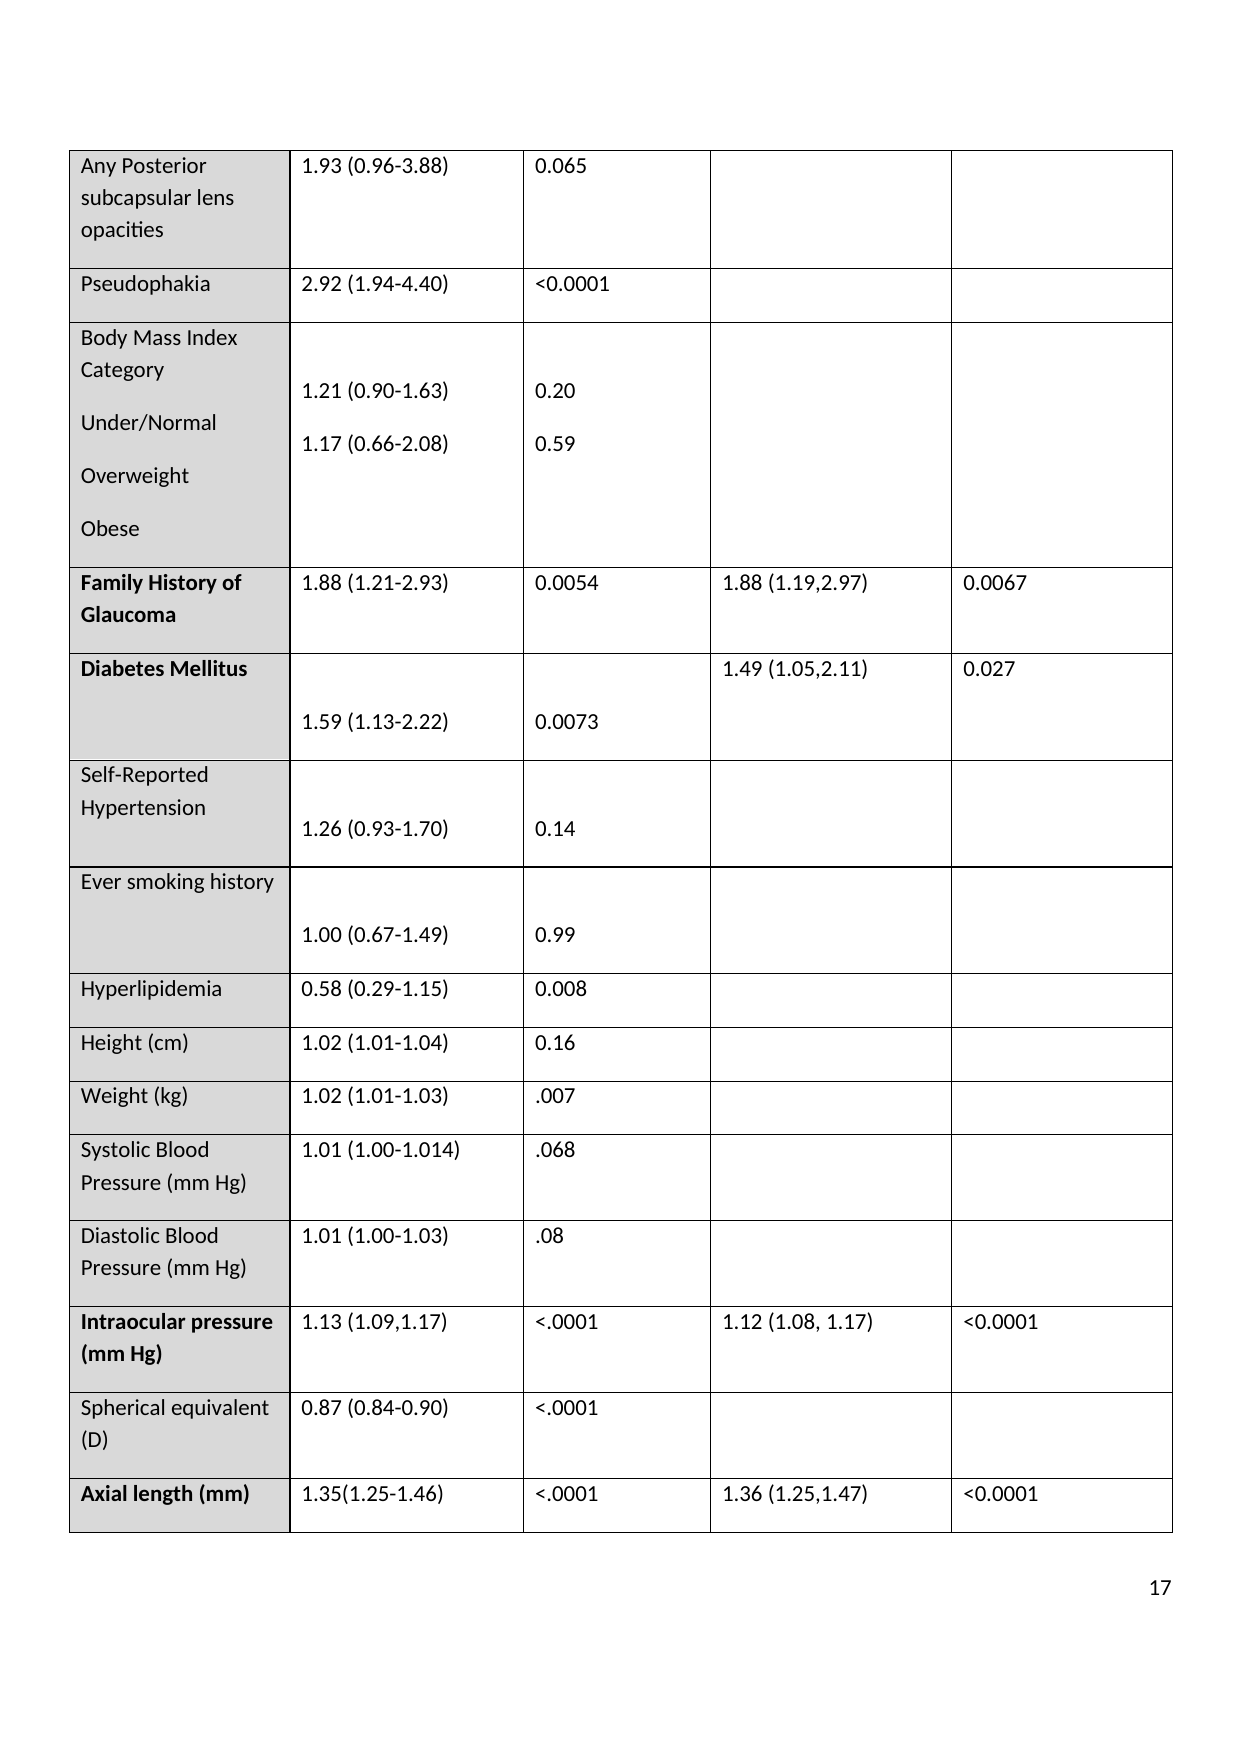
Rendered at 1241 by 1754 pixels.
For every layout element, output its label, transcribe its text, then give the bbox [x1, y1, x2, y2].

table_cell 0.16 [524, 1028, 710, 1081]
table_cell 1.36 (1.25,1.47) [711, 1479, 951, 1532]
table_cell 0.065 [524, 151, 710, 268]
table_cell Self-Reported Hypertension [70, 761, 289, 866]
table_cell <.0001 [524, 1307, 710, 1392]
table_cell 1.88 (1.19,2.97) [711, 568, 951, 653]
table_cell Height (cm) [70, 1028, 289, 1081]
table_cell Weight (kg) [70, 1082, 289, 1134]
table_cell [952, 1028, 1172, 1081]
table_cell [711, 1082, 951, 1134]
table_cell .068 [524, 1135, 710, 1220]
table_cell [711, 323, 951, 567]
table_cell Body Mass Index Category Under/Normal Overweight Obese [70, 323, 289, 567]
table_cell 1.88 (1.21-2.93) [291, 568, 523, 653]
table_cell <.0001 [524, 1479, 710, 1532]
table_cell Spherical equivalent (D) [70, 1393, 289, 1478]
table_cell [952, 1135, 1172, 1220]
table_cell 0.0067 [952, 568, 1172, 653]
table_cell [952, 151, 1172, 268]
table_cell [952, 1393, 1172, 1478]
table_cell [711, 1393, 951, 1478]
table_cell [952, 761, 1172, 866]
table_cell .08 [524, 1221, 710, 1306]
table_cell [711, 761, 951, 866]
table_cell 1.59 (1.13-2.22) [291, 654, 523, 759]
table_cell 1.35(1.25-1.46) [291, 1479, 523, 1532]
table_cell [711, 1135, 951, 1220]
table_cell Intraocular pressure (mm Hg) [70, 1307, 289, 1392]
table_cell 0.008 [524, 974, 710, 1027]
table_cell [711, 151, 951, 268]
table_cell Diastolic Blood Pressure (mm Hg) [70, 1221, 289, 1306]
table_cell Systolic Blood Pressure (mm Hg) [70, 1135, 289, 1220]
table_cell <0.0001 [524, 269, 710, 322]
table_cell 1.01 (1.00-1.03) [291, 1221, 523, 1306]
table_cell Axial length (mm) [70, 1479, 289, 1532]
table_cell 0.87 (0.84-0.90) [291, 1393, 523, 1478]
table_cell 1.01 (1.00-1.014) [291, 1135, 523, 1220]
table_cell 1.26 (0.93-1.70) [291, 761, 523, 866]
table_cell Diabetes Mellitus [70, 654, 289, 759]
table_cell <.0001 [524, 1393, 710, 1478]
table_cell [711, 868, 951, 973]
table_cell <0.0001 [952, 1307, 1172, 1392]
table_cell [952, 1221, 1172, 1306]
table_cell .007 [524, 1082, 710, 1134]
table_cell [952, 269, 1172, 322]
table_cell 1.02 (1.01-1.04) [291, 1028, 523, 1081]
table_cell 1.21 (0.90-1.63) 1.17 (0.66-2.08) [291, 323, 523, 567]
table_cell Pseudophakia [70, 269, 289, 322]
table_cell [952, 1082, 1172, 1134]
table_cell 1.12 (1.08, 1.17) [711, 1307, 951, 1392]
table_cell [711, 269, 951, 322]
table_cell Hyperlipidemia [70, 974, 289, 1027]
table_cell 1.02 (1.01-1.03) [291, 1082, 523, 1134]
table_cell 0.0073 [524, 654, 710, 759]
table_cell [952, 868, 1172, 973]
table_cell 0.027 [952, 654, 1172, 759]
table_cell Ever smoking history [70, 868, 289, 973]
table_cell Family History of Glaucoma [70, 568, 289, 653]
table_cell 1.00 (0.67-1.49) [291, 868, 523, 973]
table_cell [711, 1221, 951, 1306]
table_cell [952, 323, 1172, 567]
table_cell <0.0001 [952, 1479, 1172, 1532]
table_cell 1.49 (1.05,2.11) [711, 654, 951, 759]
table_cell 0.20 0.59 [524, 323, 710, 567]
table_cell [711, 1028, 951, 1081]
table_cell [952, 974, 1172, 1027]
table_cell 0.99 [524, 868, 710, 973]
table_cell [711, 974, 951, 1027]
table_cell 1.13 (1.09,1.17) [291, 1307, 523, 1392]
table_cell 1.93 (0.96-3.88) [291, 151, 523, 268]
table_cell 0.58 (0.29-1.15) [291, 974, 523, 1027]
table_cell Any Posterior subcapsular lens opacities [70, 151, 289, 268]
table_cell 0.0054 [524, 568, 710, 653]
table_cell 0.14 [524, 761, 710, 866]
table_cell 2.92 (1.94-4.40) [291, 269, 523, 322]
